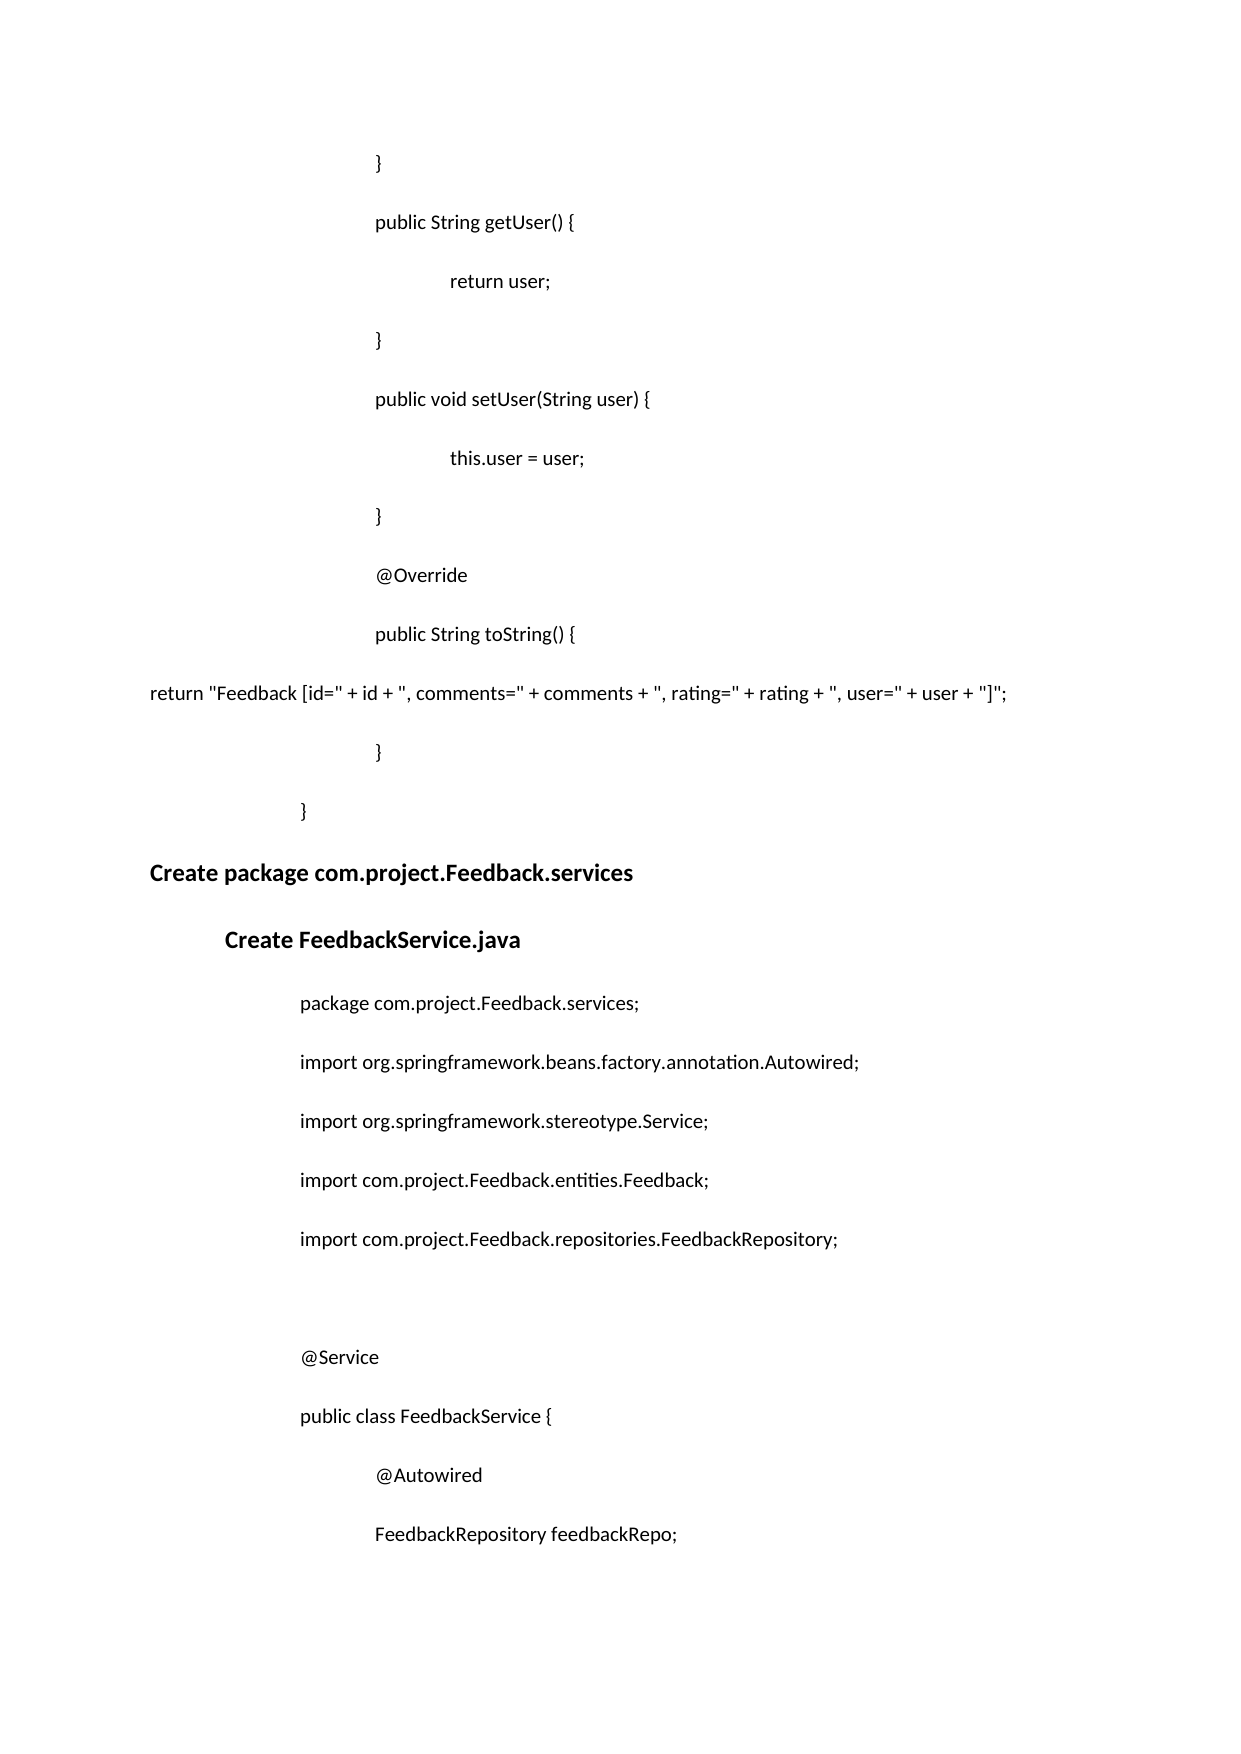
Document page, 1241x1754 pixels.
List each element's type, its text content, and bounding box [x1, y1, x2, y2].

text @Override [300, 563, 1090, 588]
text import com.project.Feedback.entities.Feedback; [300, 1167, 1090, 1193]
text } [300, 327, 1090, 352]
text FeedbackRepository feedbackRepo; [300, 1521, 1090, 1547]
text import org.springframework.stereotype.Service; [300, 1108, 1090, 1134]
text } [300, 798, 1090, 824]
text return user; [300, 268, 1090, 293]
text import org.springframework.beans.factory.annotation.Autowired; [300, 1049, 1090, 1075]
text public void setUser(String user) { [300, 386, 1090, 411]
text public class FeedbackService { [300, 1403, 1090, 1429]
text @Service [300, 1344, 1090, 1370]
text } [300, 504, 1090, 529]
text public String toString() { [300, 622, 1090, 647]
text package com.project.Feedback.services; [300, 991, 1090, 1016]
text public String getUser() { [300, 209, 1090, 234]
text @Autowired [300, 1462, 1090, 1488]
text Create FeedbackService.java [150, 924, 1090, 954]
text this.user = user; [300, 445, 1090, 470]
text Create package com.project.Feedback.services [150, 857, 1090, 888]
text } [300, 150, 1090, 175]
text return "Feedback [id=" + id + ", comments=" + comments + ", rating=" + rating + ", user=" + user + "]"; [150, 681, 1090, 706]
text } [300, 739, 1090, 765]
text import com.project.Feedback.repositories.FeedbackRepository; [300, 1226, 1090, 1252]
